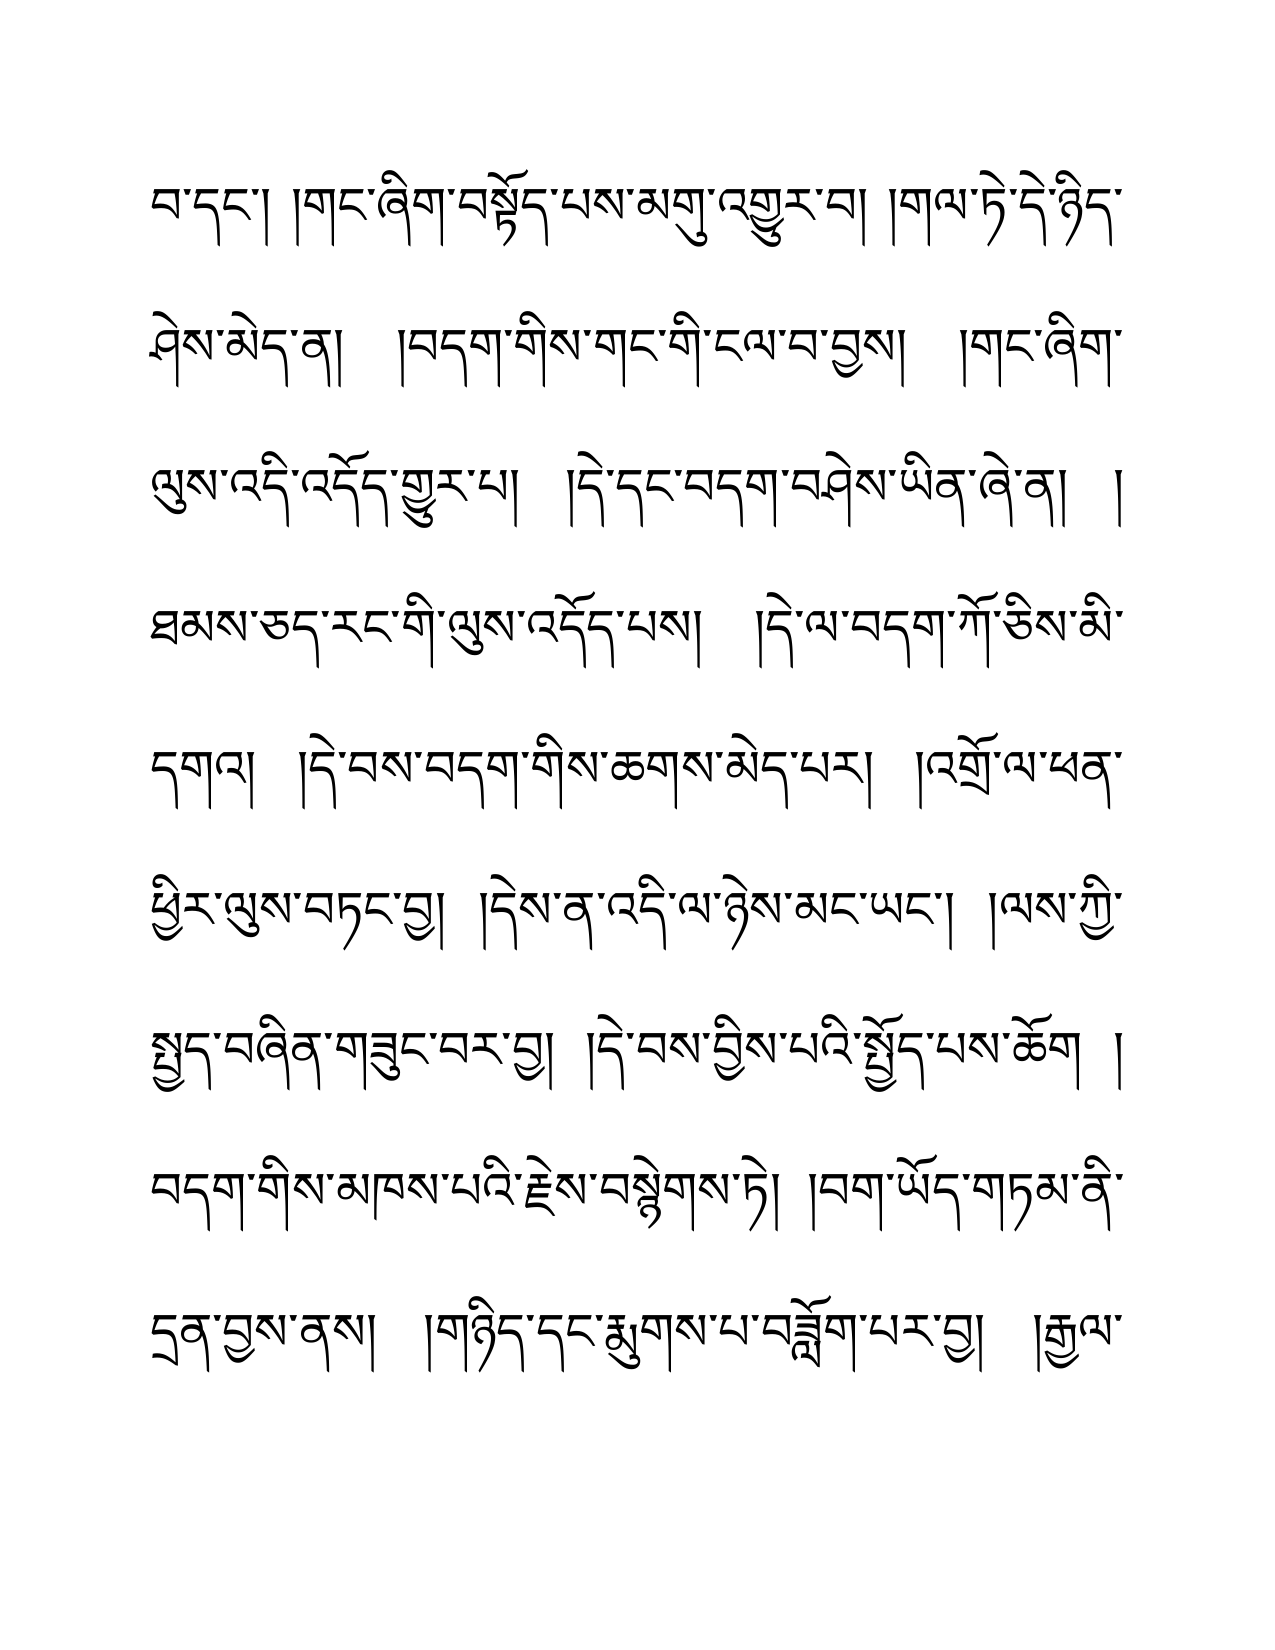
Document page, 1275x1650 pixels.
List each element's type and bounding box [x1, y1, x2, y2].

text [150, 150, 1125, 1417]
